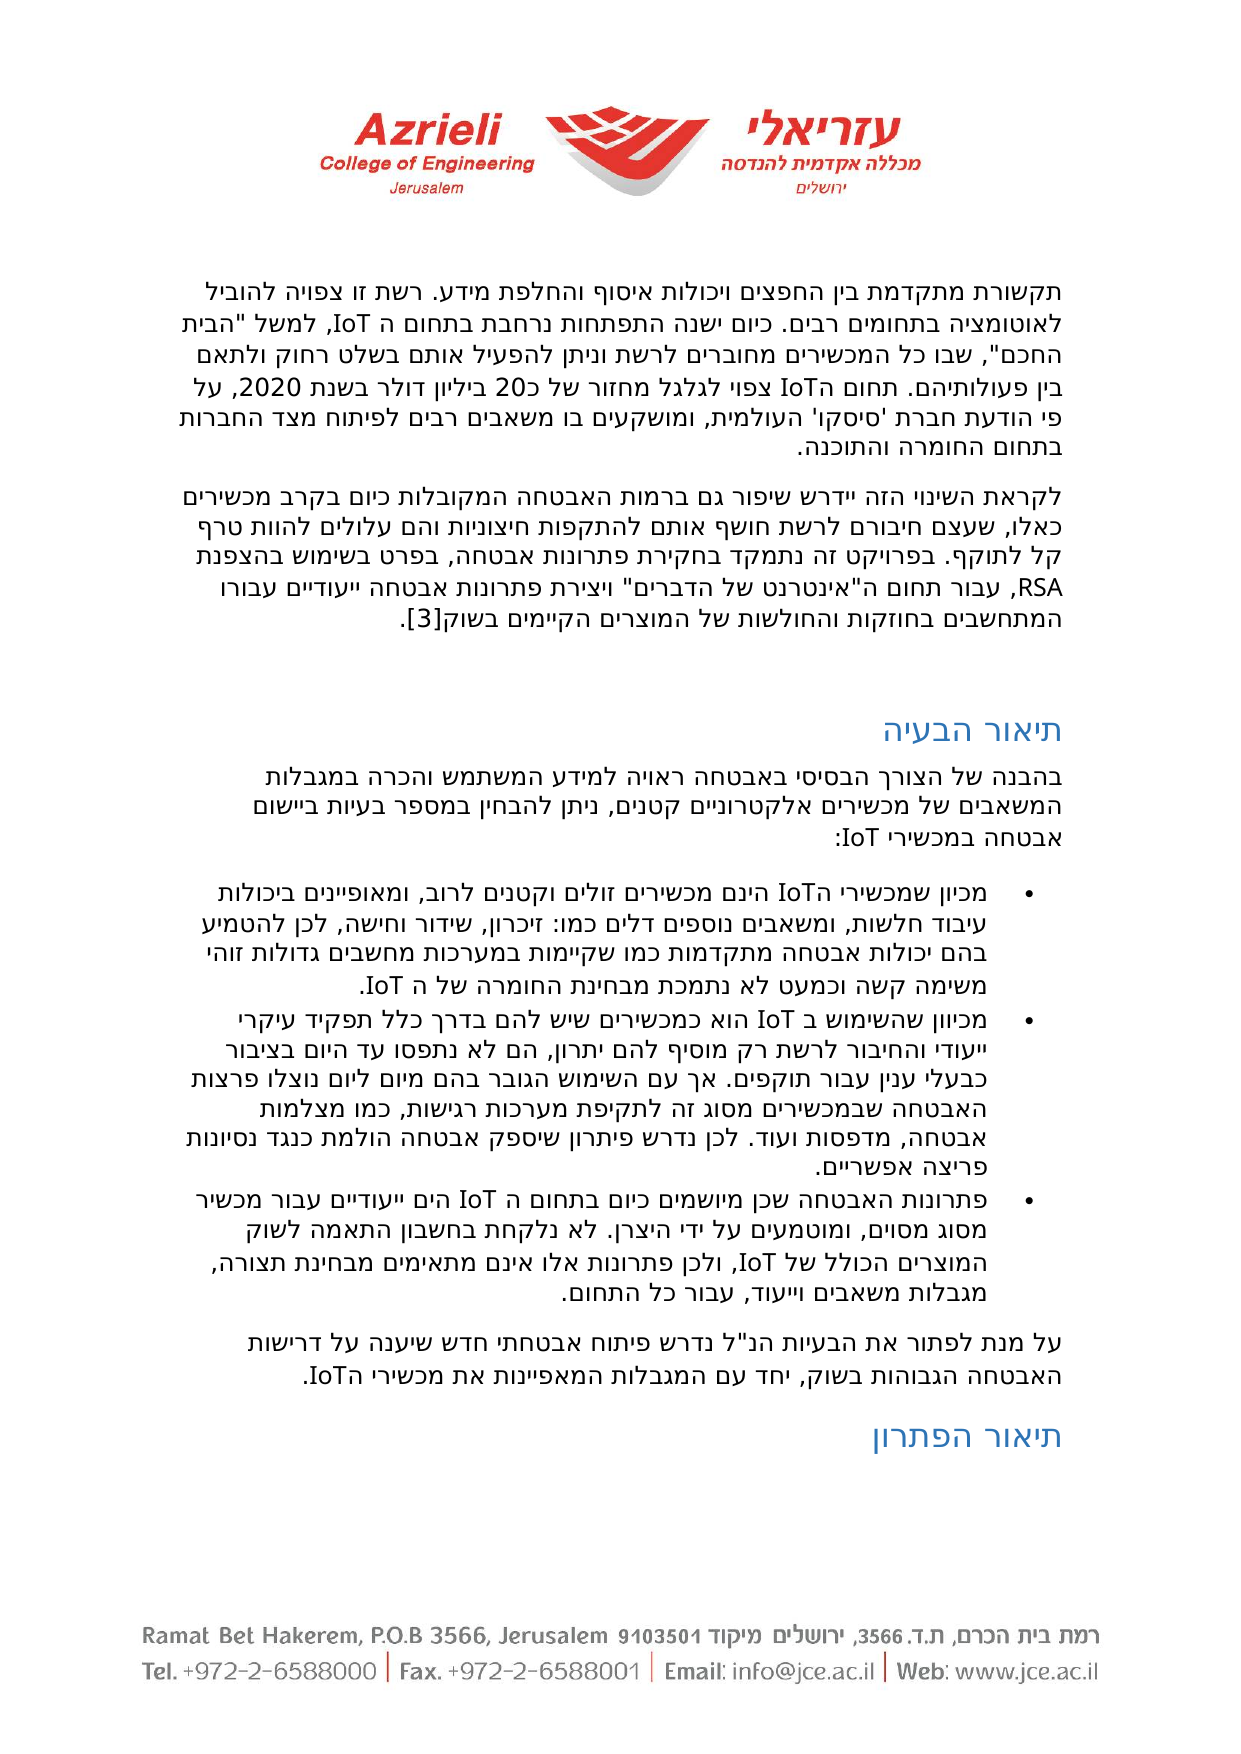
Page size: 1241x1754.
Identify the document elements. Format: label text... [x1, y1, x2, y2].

picture [42, 44, 1199, 221]
list מכיוון שהשימוש ב IoT הוא כמכשירים שיש להם בדרך כלל תפקיד עיקרי ייעודי והחיבור לרשת רק מוסיף להם יתרון, הם לא נתפסו עד היום בציבור כבעלי ענין עבור תוקפים. אך עם השימוש הגובר בהם מיום ליום נוצלו פרצות האבטחה שבמכשירים מסוג זה לתקיפת מערכות רגישות, כמו מצלמות אבטחה, מדפסות ועוד. לכן נדרש פיתרון שיספק אבטחה הולמת כנגד נסיונות פריצה אפשריים. [177, 1001, 1026, 1181]
list מכיון שמכשירי הIoT הינם מכשירים זולים וקטנים לרוב, ומאופיינים ביכולות עיבוד חלשות, ומשאבים נוספים דלים כמו: זיכרון, שידור וחישה, לכן להטמיע בהם יכולות אבטחה מתקדמות כמו שקיימות במערכות מחשבים גדולות זוהי משימה קשה וכמעט לא נתמכת מבחינת החומרה של ה IoT. [177, 875, 1026, 1001]
text בהבנה של הצורך הבסיסי באבטחה ראויה למידע המשתמש והכרה במגבלות המשאבים של מכשירים אלקטרוניים קטנים, ניתן להבחין במספר בעיות ביישום אבטחה במכשירי IoT: [177, 762, 1063, 854]
list פתרונות האבטחה שכן מיושמים כיום בתחום ה IoT הים ייעודיים עבור מכשיר מסוג מסוים, ומוטמעים על ידי היצרן. לא נלקחת בחשבון התאמה לשוק המוצרים הכולל של IoT, ולכן פתרונות אלו אינם מתאימים מבחינת תצורה, מגבלות משאבים וייעוד, עבור כל התחום. [177, 1181, 1026, 1308]
subtitle תיאור הפתרון [177, 1417, 1063, 1456]
text על מנת לפתור את הבעיות הנ"ל נדרש פיתוח אבטחתי חדש שיענה על דרישות האבטחה הגבוהות בשוק, יחד עם המגבלות המאפיינות את מכשירי הIoT. [177, 1328, 1063, 1392]
subtitle תיאור הבעיה [177, 710, 1063, 749]
picture [107, 1605, 1133, 1714]
text לקראת השינוי הזה יידרש שיפור גם ברמות האבטחה המקובלות כיום בקרב מכשירים כאלו, שעצם חיבורם לרשת חושף אותם להתקפות חיצוניות והם עלולים להוות טרף קל לתוקף. בפרויקט זה נתמקד בחקירת פתרונות אבטחה, בפרט בשימוש בהצפנת RSA, עבור תחום ה"אינטרנט של הדברים" ויצירת פתרונות אבטחה ייעודיים עבורו המתחשבים בחוזקות והחולשות של המוצרים הקיימים בשוק[3]. [177, 482, 1063, 633]
